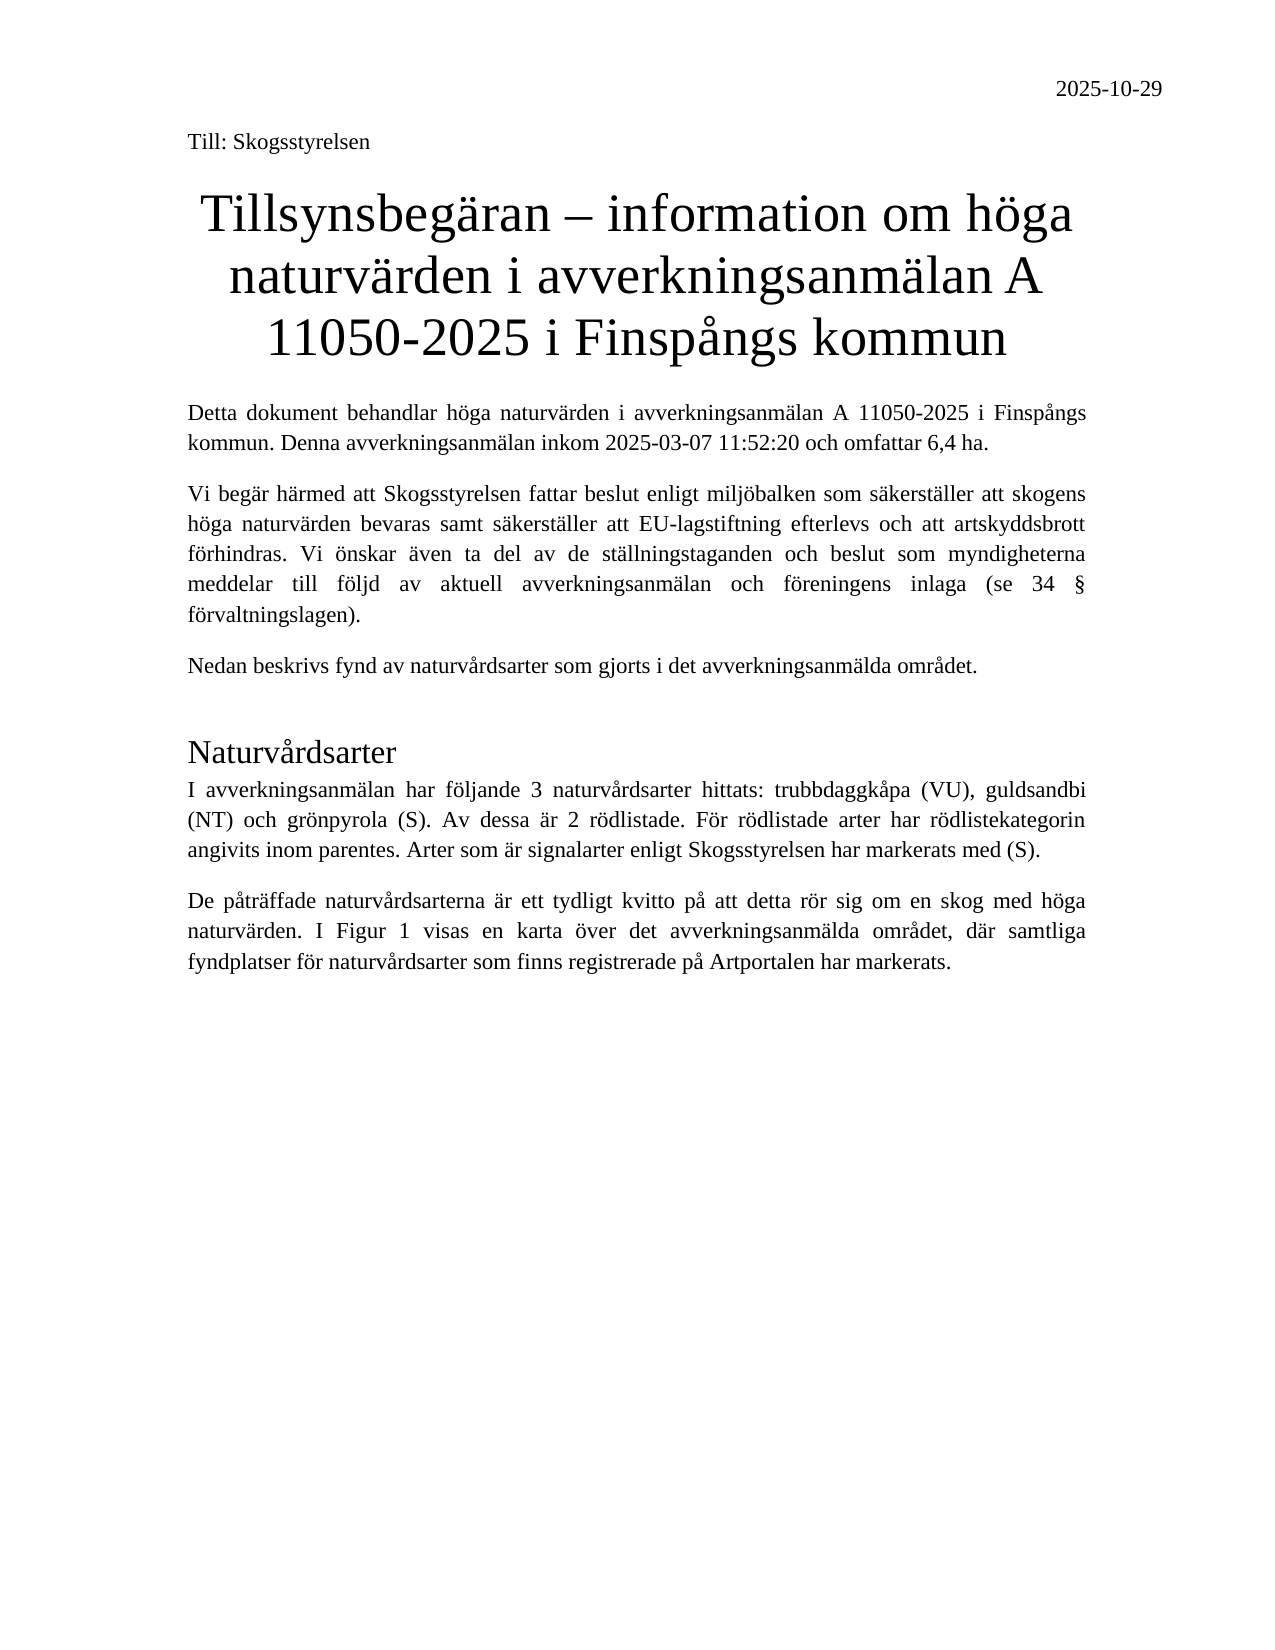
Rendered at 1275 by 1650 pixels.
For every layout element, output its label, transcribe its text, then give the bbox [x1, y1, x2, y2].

subtitle Naturvårdsarter [187, 732, 1087, 770]
text Vi begär härmed att Skogsstyrelsen fattar beslut enligt miljöbalken som säkerställer att skogens höga naturvärden bevaras samt säkerställer att EU-lagstiftning efterlevs och att artskyddsbrott förhindras. Vi önskar även ta del av de ställningstaganden och beslut som myndigheterna meddelar till följd av aktuell avverkningsanmälan och föreningens inlaga (se 34 § förvaltningslagen). [187, 480, 1087, 627]
text Detta dokument behandlar höga naturvärden i avverkningsanmälan A 11050-2025 i Finspångs kommun. Denna avverkningsanmälan inkom 2025-03-07 11:52:20 och omfattar 6,4 ha. [187, 398, 1087, 455]
text I avverkningsanmälan har följande 3 naturvårdsarter hittats: trubbdaggkåpa (VU), guldsandbi (NT) och grönpyrola (S). Av dessa är 2 rödlistade. För rödlistade arter har rödlistekategorin angivits inom parentes. Arter som är signalarter enligt Skogsstyrelsen har markerats med (S). [187, 776, 1087, 863]
text Nedan beskrivs fynd av naturvårdsarter som gjorts i det avverkningsanmälda området. [187, 652, 1087, 678]
text De påträffade naturvårdsarterna är ett tydligt kvitto på att detta rör sig om en skog med höga naturvärden. I Figur 1 visas en karta över det avverkningsanmälda området, där samtliga fyndplatser för naturvårdsarter som finns registrerade på Artportalen har markerats. [187, 887, 1087, 974]
title Tillsynsbegäran – information om höga naturvärden i avverkningsanmälan A 11050-2025 i Finspångs kommun [187, 180, 1087, 367]
